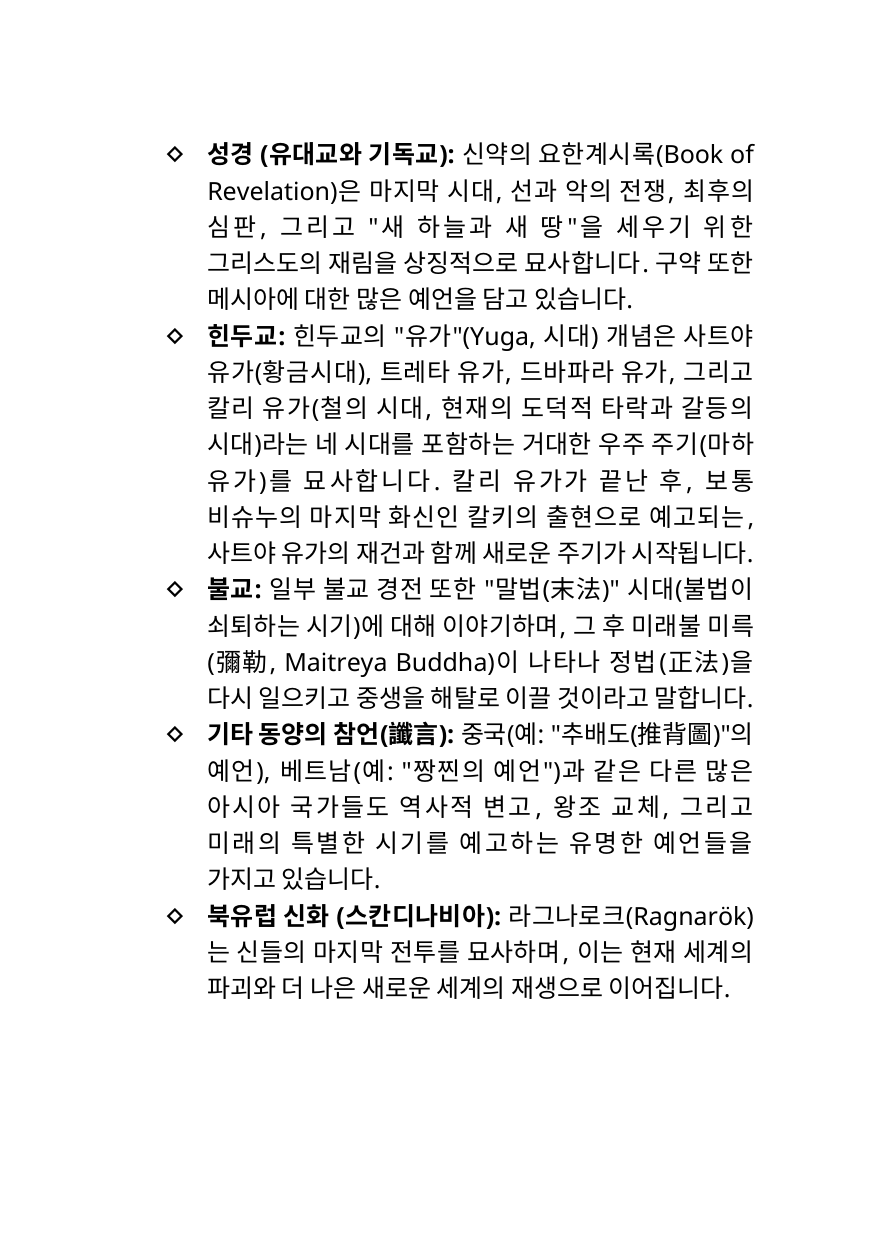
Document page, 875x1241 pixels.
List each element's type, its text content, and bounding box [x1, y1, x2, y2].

list 기타 동양의 참언(讖言): 중국(예: "추배도(推背圖)"의 예언), 베트남(예: "짱찐의 예언")과 같은 다른 많은 아시아 국가들도 역사적 변고, 왕조 교체, 그리고 미래의 특별한 시기를 예고하는 유명한 예언들을 가지고 있습니다. [163, 715, 754, 896]
list 북유럽 신화 (스칸디나비아): 라그나로크(Ragnarök)는 신들의 마지막 전투를 묘사하며, 이는 현재 세계의 파괴와 더 나은 새로운 세계의 재생으로 이어집니다. [163, 896, 754, 1005]
list 힌두교: 힌두교의 "유가"(Yuga, 시대) 개념은 사트야 유가(황금시대), 트레타 유가, 드바파라 유가, 그리고 칼리 유가(철의 시대, 현재의 도덕적 타락과 갈등의 시대)라는 네 시대를 포함하는 거대한 우주 주기(마하 유가)를 묘사합니다. 칼리 유가가 끝난 후, 보통 비슈누의 마지막 화신인 칼키의 출현으로 예고되는, 사트야 유가의 재건과 함께 새로운 주기가 시작됩니다. [163, 316, 754, 570]
list 불교: 일부 불교 경전 또한 "말법(末法)" 시대(불법이 쇠퇴하는 시기)에 대해 이야기하며, 그 후 미래불 미륵(彌勒, Maitreya Buddha)이 나타나 정법(正法)을 다시 일으키고 중생을 해탈로 이끌 것이라고 말합니다. [163, 570, 754, 715]
list 성경 (유대교와 기독교): 신약의 요한계시록(Book of Revelation)은 마지막 시대, 선과 악의 전쟁, 최후의 심판, 그리고 "새 하늘과 새 땅"을 세우기 위한 그리스도의 재림을 상징적으로 묘사합니다. 구약 또한 메시아에 대한 많은 예언을 담고 있습니다. [163, 135, 754, 316]
